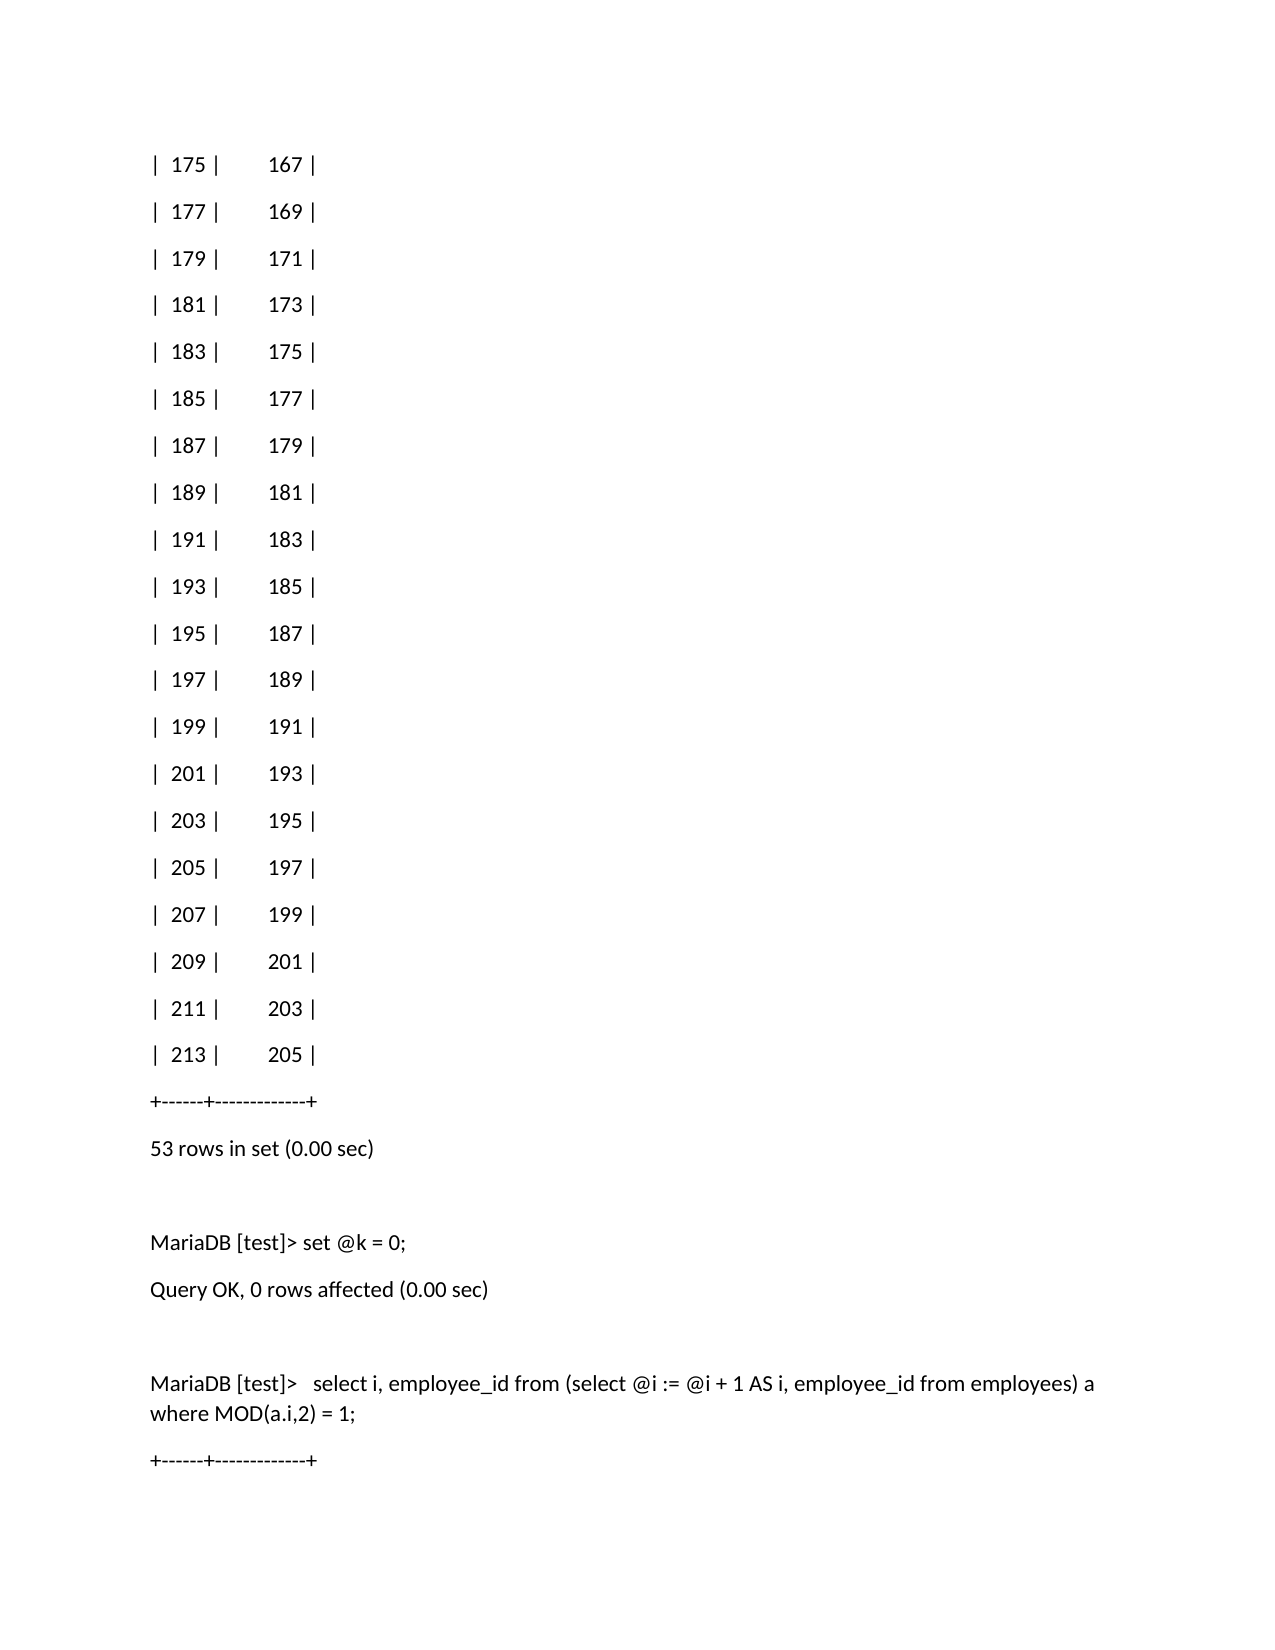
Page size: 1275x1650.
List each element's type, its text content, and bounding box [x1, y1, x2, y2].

text +------+-------------+ [150, 1087, 1125, 1116]
text Query OK, 0 rows affected (0.00 sec) [150, 1275, 1125, 1303]
text | 209 | 201 | [150, 947, 1125, 975]
text | 183 | 175 | [150, 337, 1125, 366]
text | 175 | 167 | [150, 150, 1125, 178]
text MariaDB [test]> select i, employee_id from (select @i := @i + 1 AS i, employee_id from employees) a where MOD(a.i,2) = 1; [150, 1369, 1125, 1427]
text | 189 | 181 | [150, 478, 1125, 506]
text | 191 | 183 | [150, 525, 1125, 553]
text | 201 | 193 | [150, 759, 1125, 787]
text 53 rows in set (0.00 sec) [150, 1134, 1125, 1162]
text | 179 | 171 | [150, 244, 1125, 272]
text | 205 | 197 | [150, 853, 1125, 881]
text | 199 | 191 | [150, 712, 1125, 741]
text | 177 | 169 | [150, 197, 1125, 225]
text | 197 | 189 | [150, 666, 1125, 694]
text | 181 | 173 | [150, 291, 1125, 319]
text | 211 | 203 | [150, 994, 1125, 1022]
text | 213 | 205 | [150, 1041, 1125, 1069]
text | 203 | 195 | [150, 806, 1125, 834]
text MariaDB [test]> set @k = 0; [150, 1228, 1125, 1256]
text +------+-------------+ [150, 1446, 1125, 1474]
text | 185 | 177 | [150, 384, 1125, 412]
text | 187 | 179 | [150, 431, 1125, 459]
text | 193 | 185 | [150, 572, 1125, 600]
text | 207 | 199 | [150, 900, 1125, 928]
text | 195 | 187 | [150, 619, 1125, 647]
